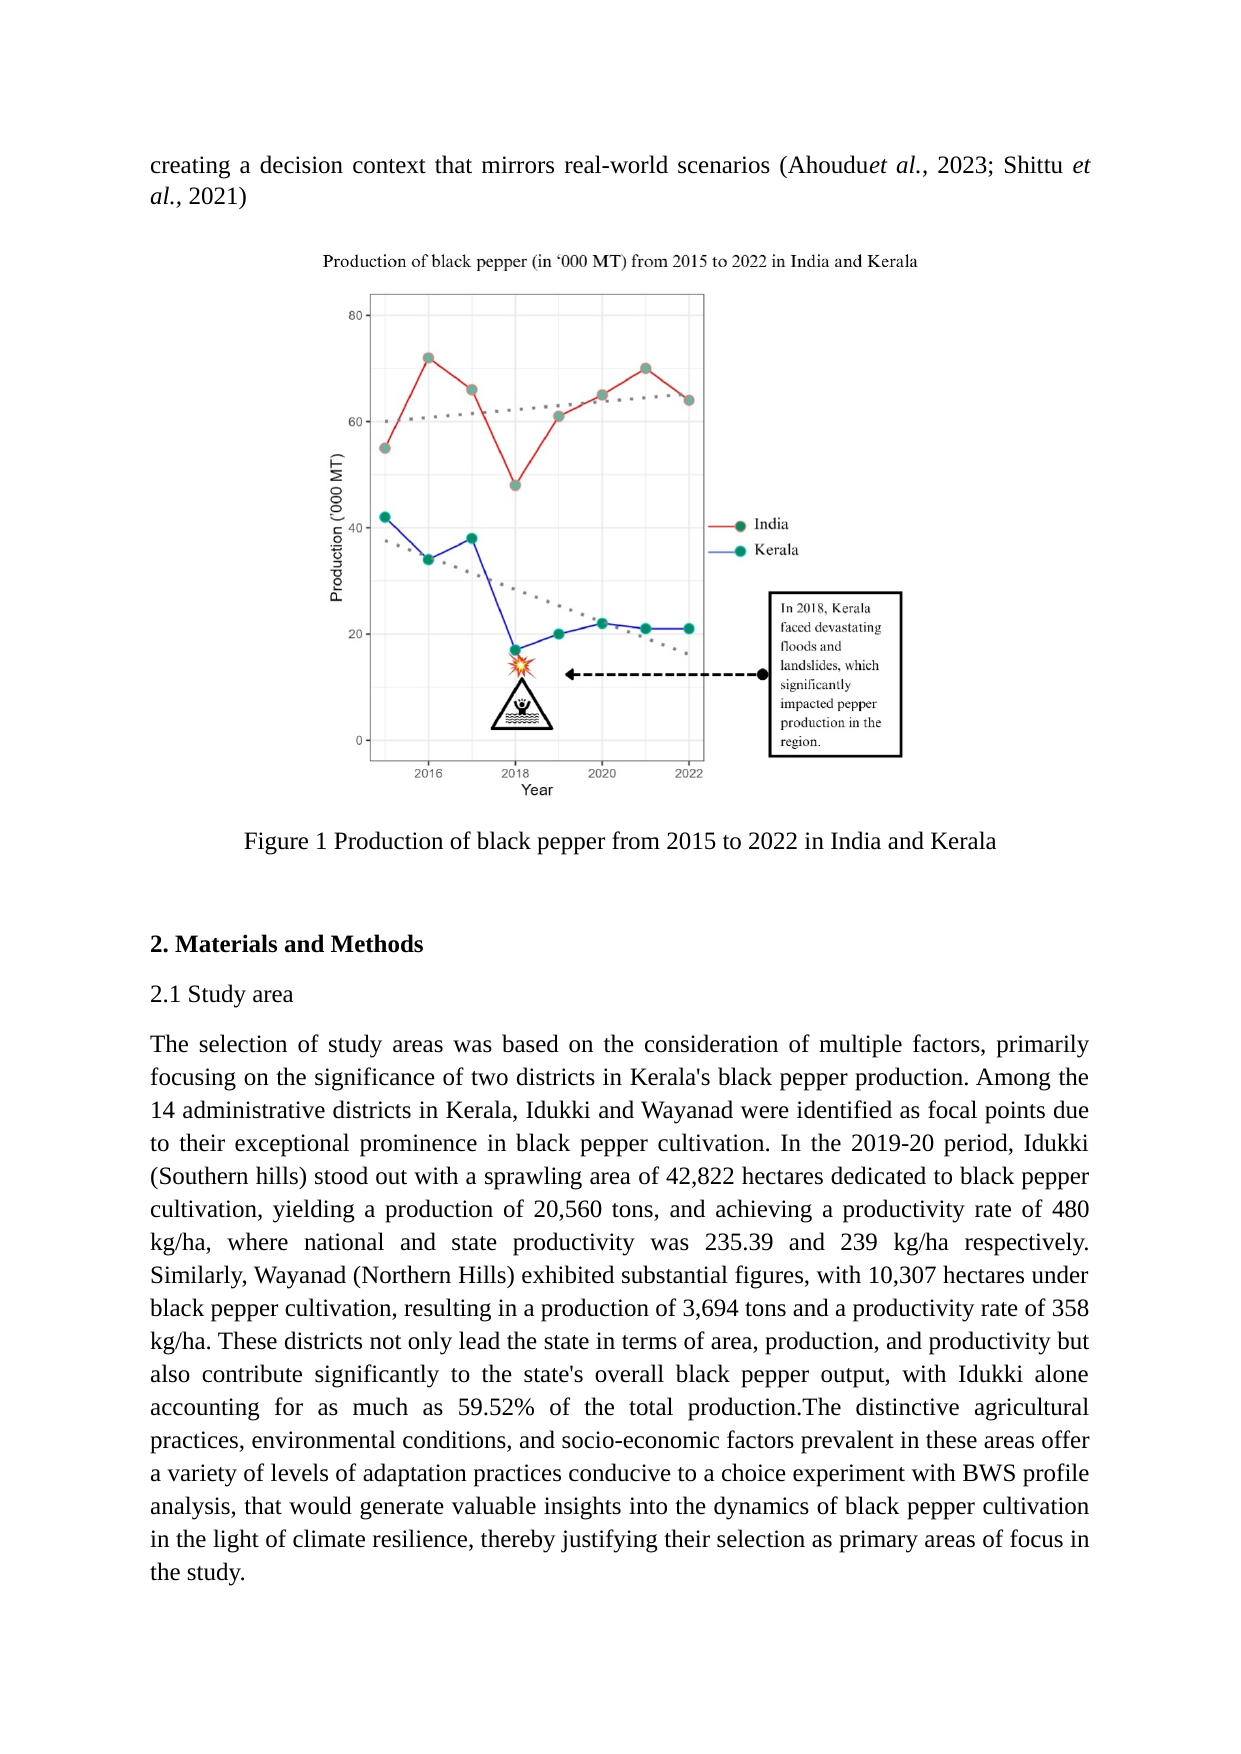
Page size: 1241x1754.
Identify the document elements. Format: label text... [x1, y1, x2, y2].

picture [276, 228, 964, 806]
text The selection of study areas was based on the consideration of multiple factors, primarily focusing on the significance of two districts in Kerala's black pepper production. Among the 14 administrative districts in Kerala, Idukki and Wayanad were identified as focal points due to their exceptional prominence in black pepper cultivation. In the 2019-20 period, Idukki (Southern hills) stood out with a sprawling area of 42,822 hectares dedicated to black pepper cultivation, yielding a production of 20,560 tons, and achieving a productivity rate of 480 kg/ha, where national and state productivity was 235.39 and 239 kg/ha respectively. Similarly, Wayanad (Northern Hills) exhibited substantial figures, with 10,307 hectares under black pepper cultivation, resulting in a production of 3,694 tons and a productivity rate of 358 kg/ha. These districts not only lead the state in terms of area, production, and productivity but also contribute significantly to the state's overall black pepper output, with Idukki alone accounting for as much as 59.52% of the total production.The distinctive agricultural practices, environmental conditions, and socio-economic factors prevalent in these areas offer a variety of levels of adaptation practices conducive to a choice experiment with BWS profile analysis, that would generate valuable insights into the dynamics of black pepper cultivation in the light of climate resilience, thereby justifying their selection as primary areas of focus in the study. [150, 1029, 1090, 1586]
text 2.1 Study area [150, 979, 1090, 1008]
text Figure 1 Production of black pepper from 2015 to 2022 in India and Kerala [150, 826, 1090, 855]
text 2. Materials and Methods [150, 929, 1090, 958]
